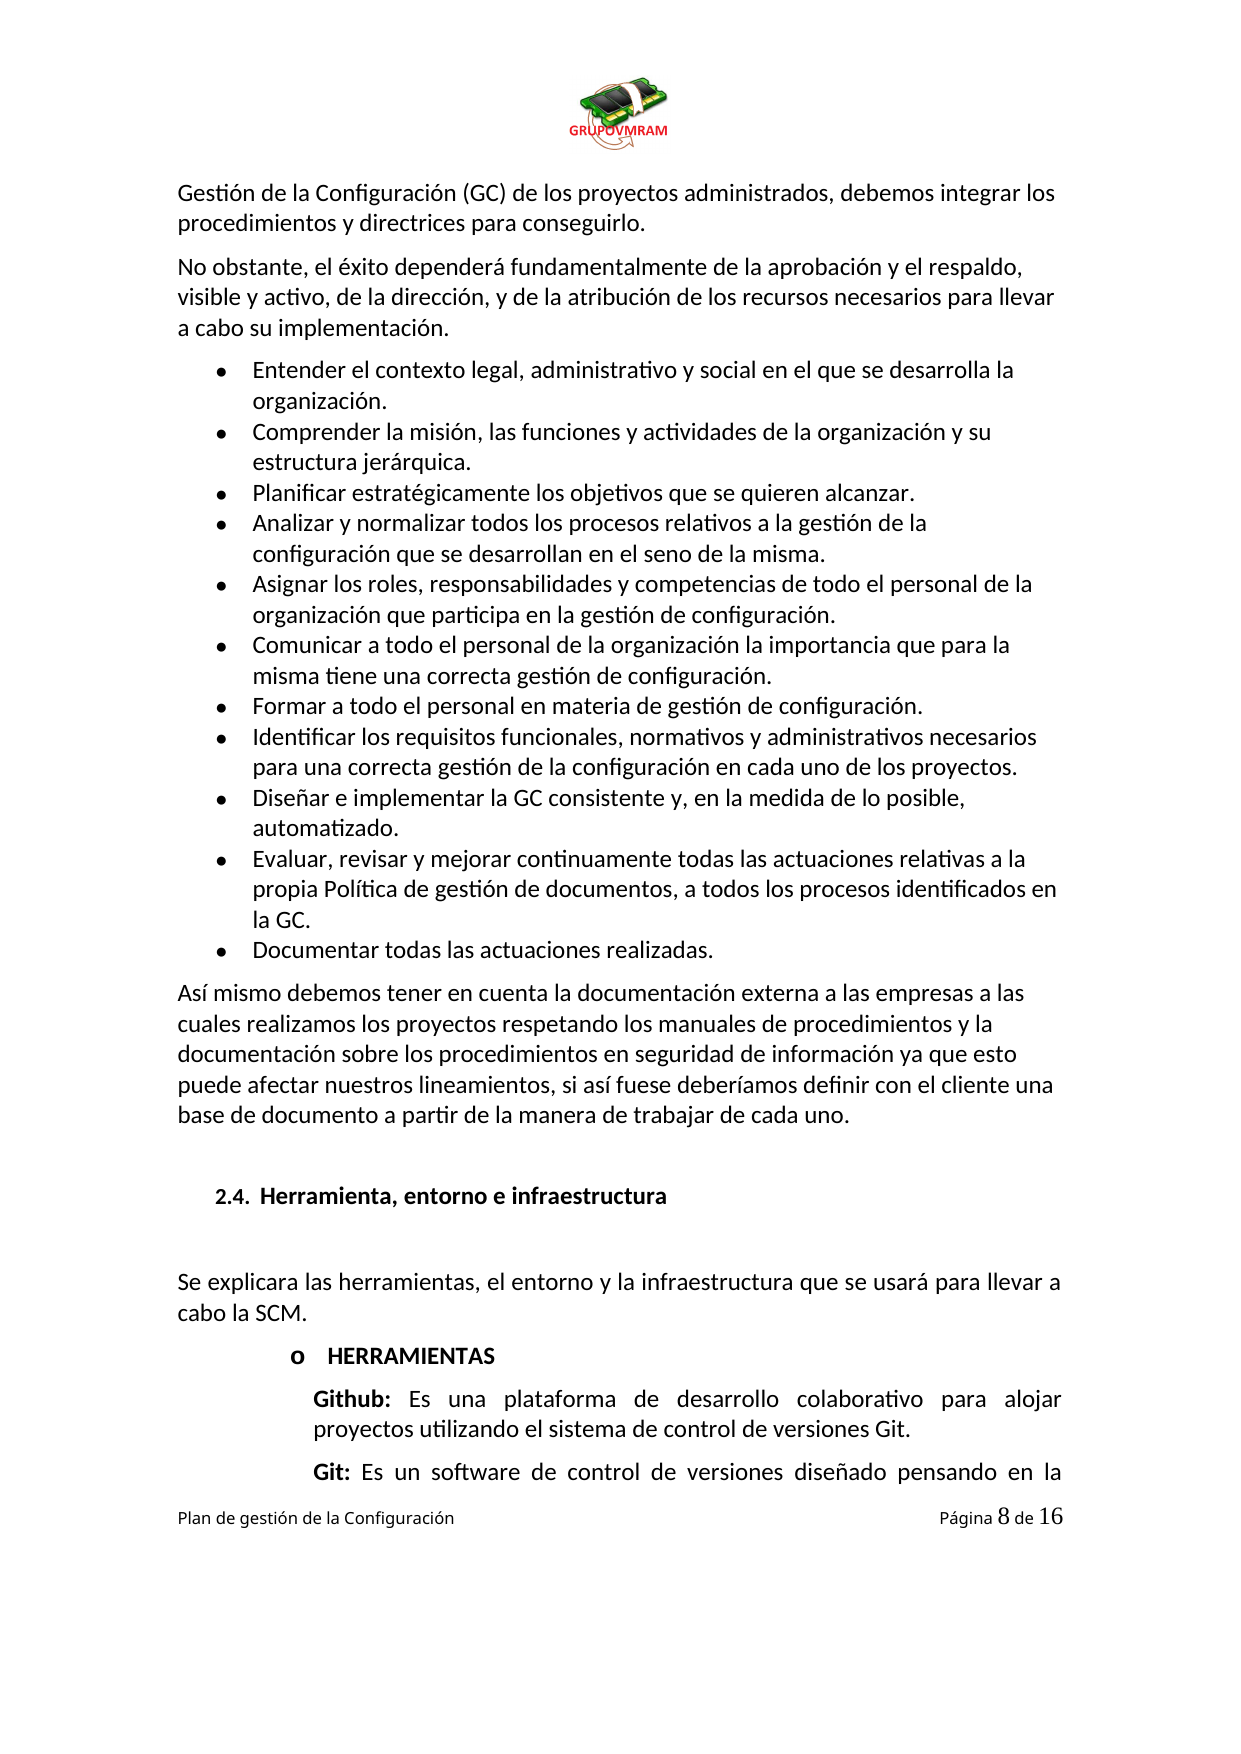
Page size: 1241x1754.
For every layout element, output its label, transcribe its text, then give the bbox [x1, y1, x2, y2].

list Documentar todas las actuaciones realizadas. [215, 934, 1063, 965]
subtitle Herramienta, entorno e infraestructura [215, 1180, 1063, 1211]
picture [569, 75, 671, 154]
text Github: Es una plataforma de desarrollo colaborativo para alojar proyectos utilizando el sistema de control de versiones Git. [313, 1383, 1063, 1444]
list Entender el contexto legal, administrativo y social en el que se desarrolla la organización. [215, 355, 1063, 416]
list Evaluar, revisar y mejorar continuamente todas las actuaciones relativas a la propia Política de gestión de documentos, a todos los procesos identificados en la GC. [215, 843, 1063, 934]
list Asignar los roles, responsabilidades y competencias de todo el personal de la organización que participa en la gestión de configuración. [215, 568, 1063, 629]
text No obstante, el éxito dependerá fundamentalmente de la aprobación y el respaldo, visible y activo, de la dirección, y de la atribución de los recursos necesarios para llevar a cabo su implementación. [177, 251, 1063, 342]
list Comprender la misión, las funciones y actividades de la organización y su estructura jerárquica. [215, 416, 1063, 477]
text Así mismo debemos tener en cuenta la documentación externa a las empresas a las cuales realizamos los proyectos respetando los manuales de procedimientos y la documentación sobre los procedimientos en seguridad de información ya que esto puede afectar nuestros lineamientos, si así fuese deberíamos definir con el cliente una base de documento a partir de la manera de trabajar de cada uno. [177, 978, 1063, 1130]
list Identificar los requisitos funcionales, normativos y administrativos necesarios para una correcta gestión de la configuración en cada uno de los proyectos. [215, 721, 1063, 782]
list Comunicar a todo el personal de la organización la importancia que para la misma tiene una correcta gestión de configuración. [215, 629, 1063, 690]
text Se explicara las herramientas, el entorno y la infraestructura que se usará para llevar a cabo la SCM. [177, 1266, 1063, 1327]
list Formar a todo el personal en materia de gestión de configuración. [215, 690, 1063, 721]
list Diseñar e implementar la GC consistente y, en la medida de lo posible, automatizado. [215, 782, 1063, 843]
list HERRAMIENTAS [290, 1340, 1063, 1370]
list Analizar y normalizar todos los procesos relativos a la gestión de la configuración que se desarrollan en el seno de la misma. [215, 507, 1063, 568]
list Planificar estratégicamente los objetivos que se quieren alcanzar. [215, 477, 1063, 507]
